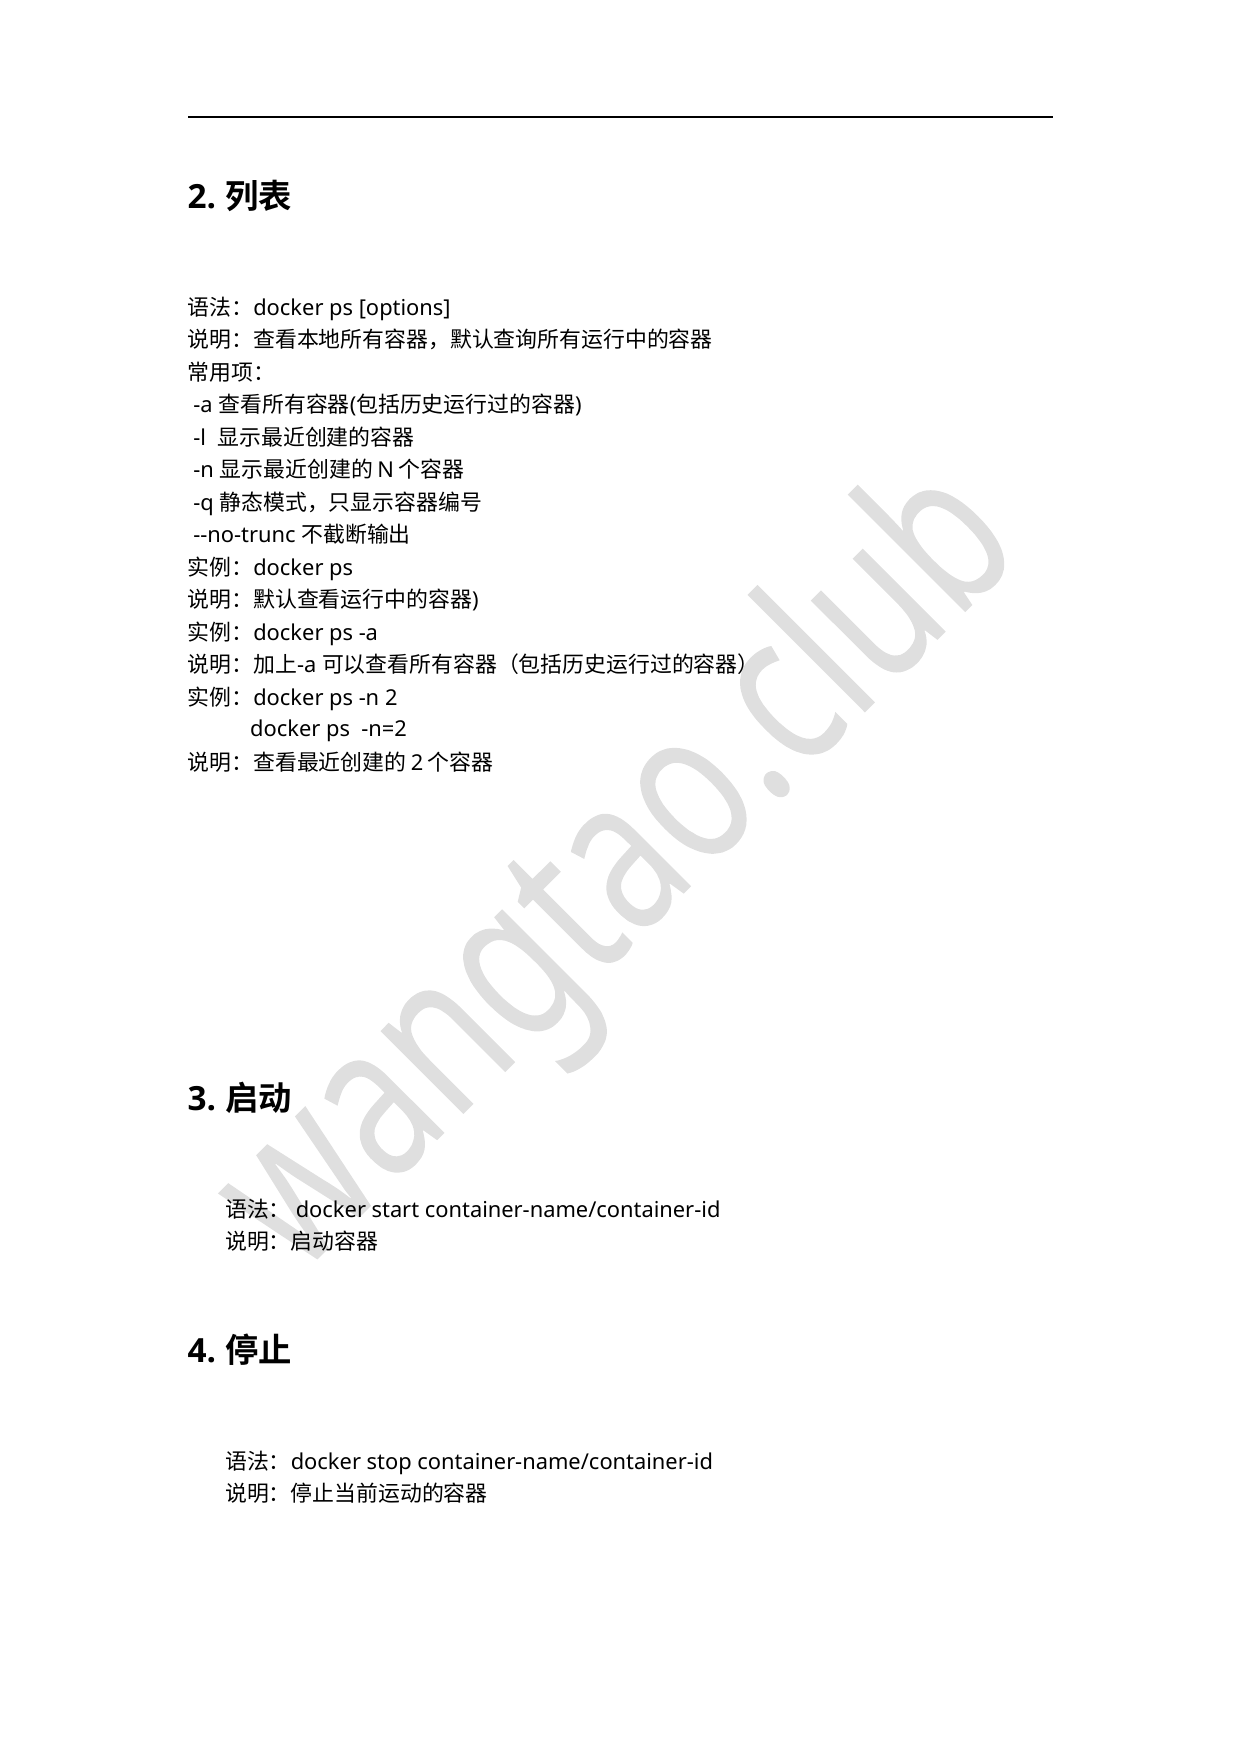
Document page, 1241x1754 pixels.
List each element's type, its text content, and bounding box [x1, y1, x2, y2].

list 说明：停止当前运动的容器 [225, 1476, 1053, 1508]
text 说明：查看本地所有容器，默认查询所有运行中的容器 [187, 322, 1053, 354]
text -l 显示最近创建的容器 [187, 419, 1053, 452]
text docker ps -n=2 [187, 712, 1053, 744]
text 说明：默认查看运行中的容器) [187, 582, 1053, 614]
text 实例：docker ps [187, 549, 1053, 582]
text -a 查看所有容器(包括历史运行过的容器) [187, 387, 1053, 419]
text 实例：docker ps -a [187, 614, 1053, 647]
subtitle 启动 [187, 1064, 1053, 1129]
subtitle 列表 [187, 162, 1053, 227]
text 实例：docker ps -n 2 [187, 679, 1053, 712]
text 说明：查看最近创建的2个容器 [187, 744, 1053, 777]
list 语法：docker stop container-name/container-id [225, 1443, 1053, 1476]
text -n 显示最近创建的N个容器 [187, 452, 1053, 484]
text --no-trunc 不截断输出 [187, 517, 1053, 549]
text 说明：加上-a 可以查看所有容器（包括历史运行过的容器） [187, 647, 1053, 679]
subtitle 停止 [187, 1316, 1053, 1381]
list 说明：启动容器 [225, 1224, 1053, 1256]
text 常用项： [187, 354, 1053, 387]
text -q 静态模式，只显示容器编号 [187, 484, 1053, 517]
list 语法： docker start container-name/container-id [225, 1191, 1053, 1224]
text 语法：docker ps [options] [187, 289, 1053, 322]
